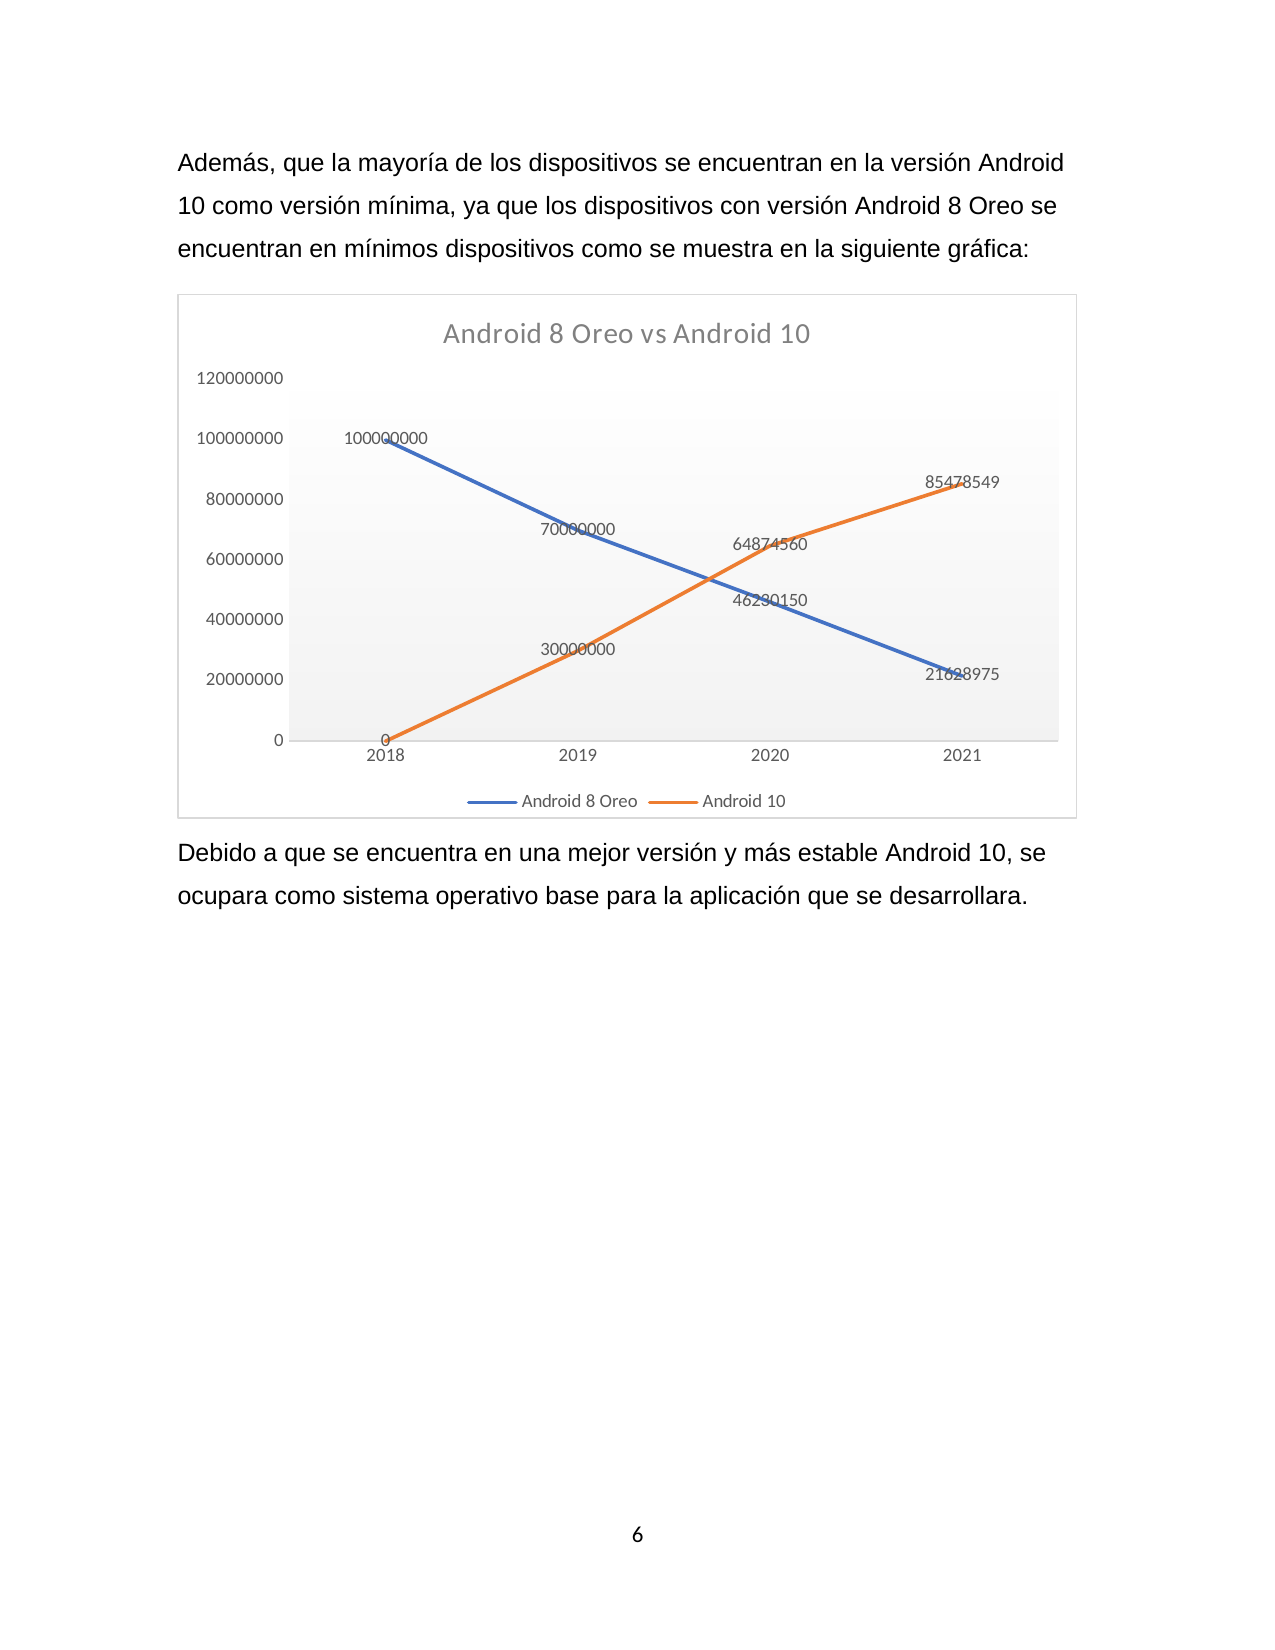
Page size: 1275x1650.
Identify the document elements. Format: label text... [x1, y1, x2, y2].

text Además, que la mayoría de los dispositivos se encuentran en la versión Android 10 como versión mínima, ya que los dispositivos con versión Android 8 Oreo se encuentran en mínimos dispositivos como se muestra en la siguiente gráfica: [177, 148, 1098, 263]
text Debido a que se encuentra en una mejor versión y más estable Android 10, se ocupara como sistema operativo base para la aplicación que se desarrollara. [177, 837, 1098, 909]
